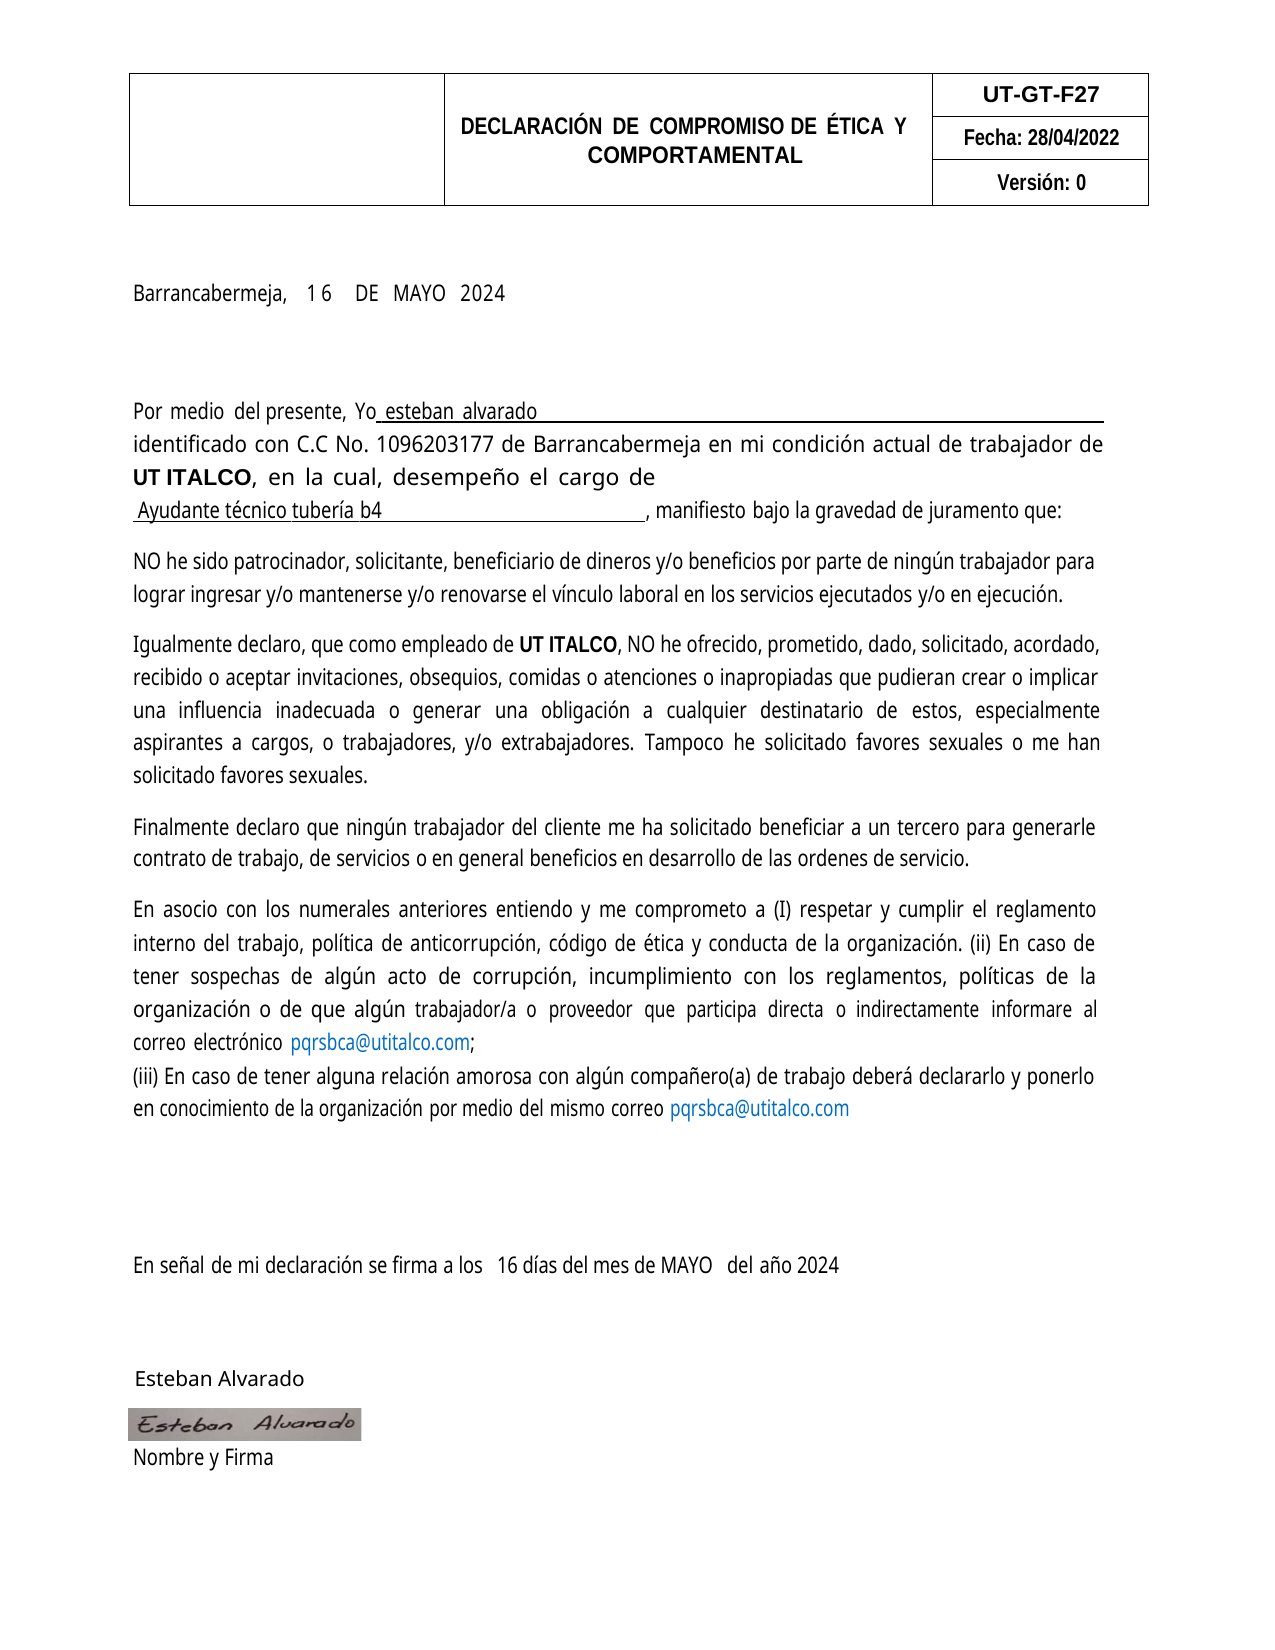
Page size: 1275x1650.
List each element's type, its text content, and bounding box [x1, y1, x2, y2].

text En señal de mi declaración se firma a los 16 días del mes de MAYO del año 2024 [133, 1249, 1171, 1280]
picture [128, 1408, 362, 1441]
text Ayudante técnico tubería b4 , manifiesto bajo la gravedad de juramento que: [133, 494, 1171, 526]
text Nombre y Firma [133, 1407, 1171, 1472]
text Barrancabermeja, 16 DE MAYO 2024 [133, 277, 1171, 308]
text Finalmente declaro que ningún trabajador del cliente me ha solicitado beneficiar a un tercero para generarle contrato de trabajo, de servicios o en general beneficios en desarrollo de las ordenes de servicio. [133, 811, 1098, 873]
table_header [130, 74, 444, 205]
table_header UT-GT-F27 [933, 74, 1148, 116]
table_cell Versión: 0 [933, 160, 1148, 205]
text NO he sido patrocinador, solicitante, beneficiario de dineros y/o beneficios por parte de ningún trabajador para lograr ingresar y/o mantenerse y/o renovarse el vínculo laboral en los servicios ejecutados y/o en ejecución. [133, 545, 1097, 609]
text Igualmente declaro, que como empleado de UT ITALCO, NO he ofrecido, prometido, dado, solicitado, acordado, recibido o aceptar invitaciones, obsequios, comidas o atenciones o inapropiadas que pudieran crear o implicar una influencia inadecuada o generar una obligación a cualquier destinatario de estos, especialmente aspirantes a cargos, o trabajadores, y/o extrabajadores. Tampoco he solicitado favores sexuales o me han solicitado favores sexuales. [133, 628, 1100, 790]
text Por medio del presente, Yo esteban alvarado identificado con C.C No. 1096203177 de Barrancabermeja en mi condición actual de trabajador de UT ITALCO, en la cual, desempeño el cargo de [133, 395, 1106, 492]
text En asocio con los numerales anteriores entiendo y me comprometo a (I) respetar y cumplir el reglamento interno del trabajo, política de anticorrupción, código de ética y conducta de la organización. (ii) En caso de tener sospechas de algún acto de corrupción, incumplimiento con los reglamentos, políticas de la organización o de que algún trabajador/a o proveedor que participa directa o indirectamente informare al correo electrónico pqrsbca@utitalco.com; [133, 893, 1098, 1057]
text Esteban Alvarado [134, 1364, 1171, 1392]
table_cell Fecha: 28/04/2022 [933, 117, 1148, 159]
text (iii) En caso de tener alguna relación amorosa con algún compañero(a) de trabajo deberá declararlo y ponerlo en conocimiento de la organización por medio del mismo correo pqrsbca@utitalco.com [133, 1059, 1096, 1124]
table_header DECLARACIÓN DE COMPROMISO DE ÉTICA Y COMPORTAMENTAL [445, 74, 932, 205]
